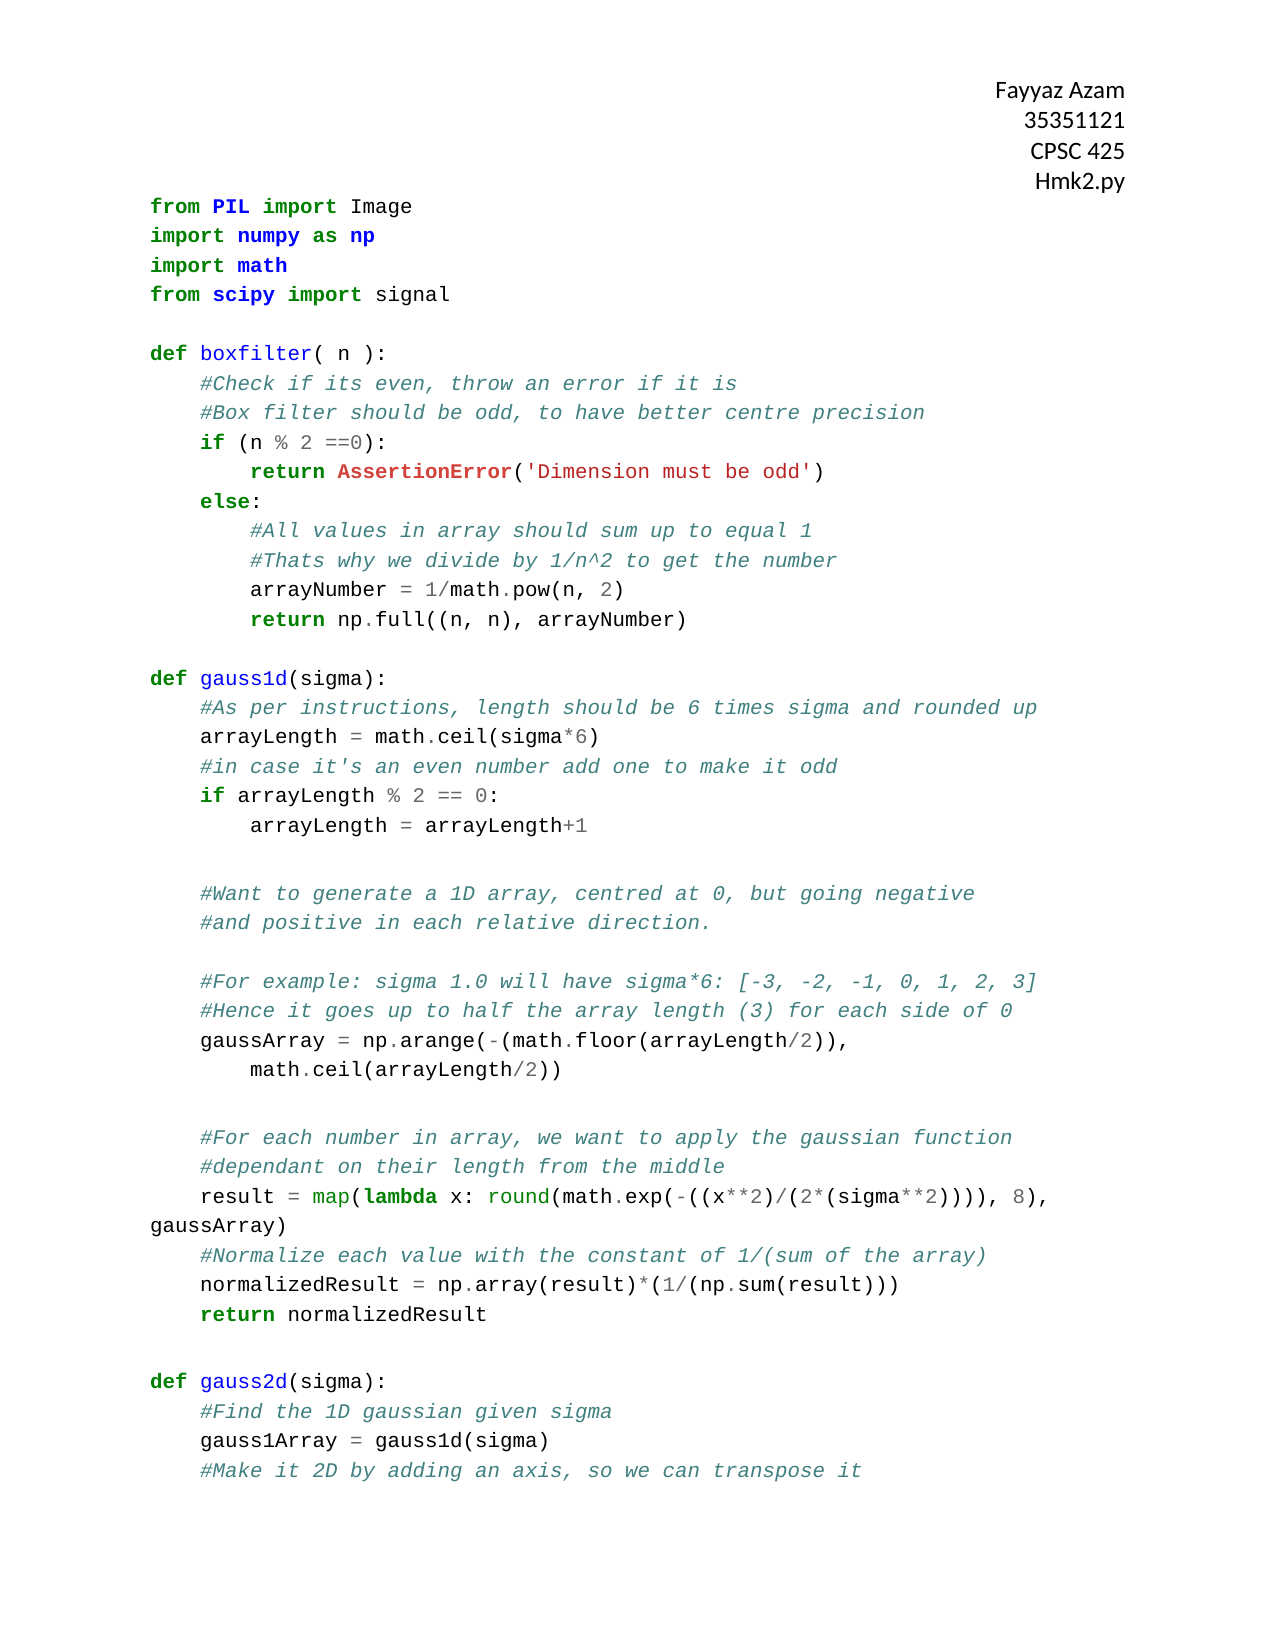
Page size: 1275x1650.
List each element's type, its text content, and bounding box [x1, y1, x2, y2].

text return np.full((n, n), arrayNumber) [150, 608, 1125, 632]
text normalizedResult = np.array(result)*(1/(np.sum(result))) [150, 1274, 1125, 1298]
text #Check if its even, throw an error if it is [150, 373, 1125, 396]
text def boxfilter( n ): [150, 343, 1125, 367]
text return AssertionError('Dimension must be odd') [150, 461, 1125, 485]
text def gauss1d(sigma): [150, 667, 1125, 691]
text #For example: sigma 1.0 will have sigma*6: [-3, -2, -1, 0, 1, 2, 3] [150, 971, 1125, 994]
text #For each number in array, we want to apply the gaussian function [150, 1127, 1125, 1151]
text from scipy import signal [150, 284, 1125, 308]
text return normalizedResult [150, 1304, 1125, 1327]
text gaussArray = np.arange(-(math.floor(arrayLength/2)), [150, 1030, 1125, 1053]
text #in case it's an even number add one to make it odd [150, 756, 1125, 779]
text arrayLength = math.ceil(sigma*6) [150, 726, 1125, 750]
text #All values in array should sum up to equal 1 [150, 520, 1125, 544]
text #dependant on their length from the middle [150, 1156, 1125, 1180]
text #and positive in each relative direction. [150, 912, 1125, 936]
text arrayNumber = 1/math.pow(n, 2) [150, 579, 1125, 603]
text #Box filter should be odd, to have better centre precision [150, 402, 1125, 426]
text result = map(lambda x: round(math.exp(-((x**2)/(2*(sigma**2)))), 8), gaussArray) [150, 1186, 1125, 1239]
text math.ceil(arrayLength/2)) [150, 1059, 1125, 1083]
text if (n % 2 ==0): [150, 432, 1125, 455]
text gauss1Array = gauss1d(sigma) [150, 1430, 1125, 1454]
text #Find the 1D gaussian given sigma [150, 1401, 1125, 1424]
text #Make it 2D by adding an axis, so we can transpose it [150, 1460, 1125, 1483]
text import numpy as np [150, 225, 1125, 249]
text if arrayLength % 2 == 0: [150, 785, 1125, 809]
text import math [150, 255, 1125, 278]
text from PIL import Image [150, 196, 1125, 219]
text #Want to generate a 1D array, centred at 0, but going negative [150, 882, 1125, 906]
text #As per instructions, length should be 6 times sigma and rounded up [150, 697, 1125, 721]
text #Hence it goes up to half the array length (3) for each side of 0 [150, 1000, 1125, 1024]
text def gauss2d(sigma): [150, 1371, 1125, 1395]
text else: [150, 491, 1125, 514]
text #Normalize each value with the constant of 1/(sum of the array) [150, 1245, 1125, 1268]
text arrayLength = arrayLength+1 [150, 815, 1125, 838]
text #Thats why we divide by 1/n^2 to get the number [150, 549, 1125, 573]
